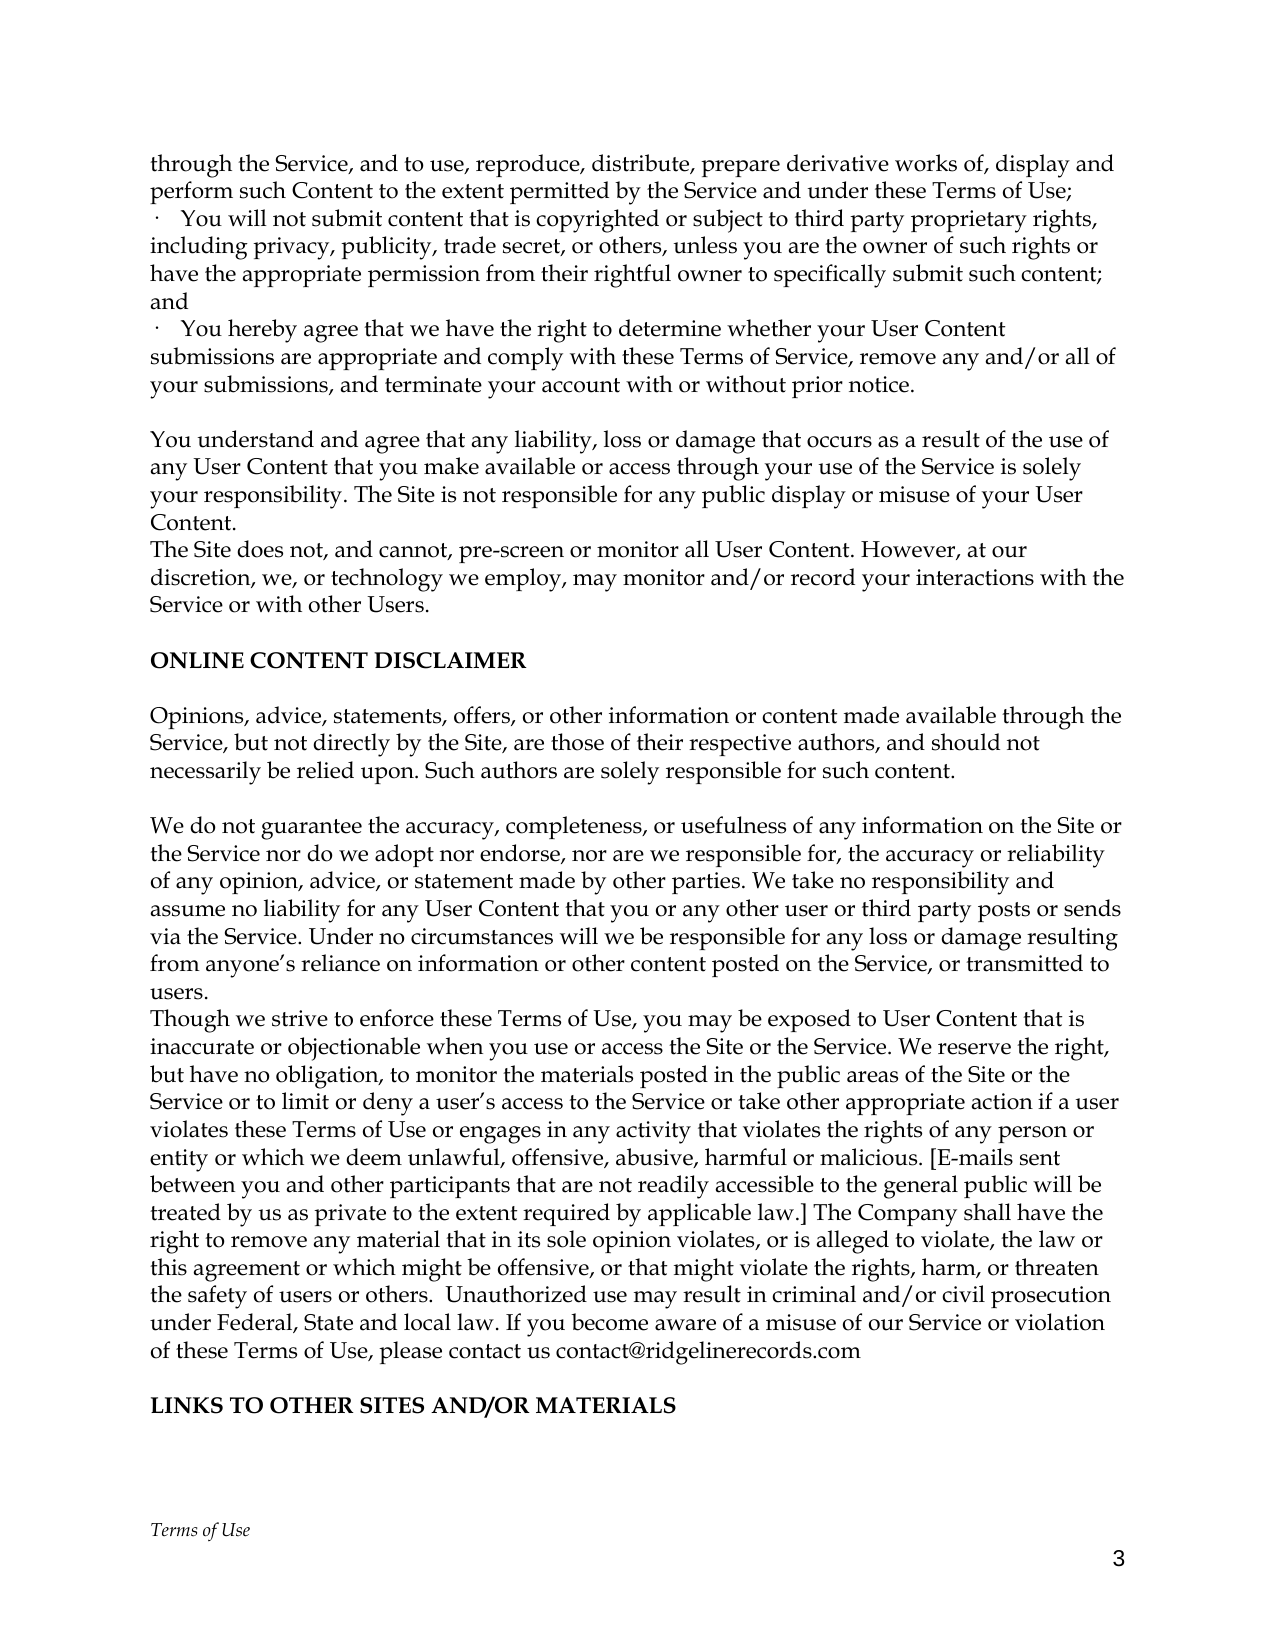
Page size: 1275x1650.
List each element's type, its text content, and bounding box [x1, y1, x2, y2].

text We do not guarantee the accuracy, completeness, or usefulness of any information on the Site or the Service nor do we adopt nor endorse, nor are we responsible for, the accuracy or reliability of any opinion, advice, or statement made by other parties. We take no responsibility and assume no liability for any User Content that you or any other user or third party posts or sends via the Service. Under no circumstances will we be responsible for any loss or damage resulting from anyone’s reliance on information or other content posted on the Service, or transmitted to users. [150, 812, 1125, 1006]
text · You will not submit content that is copyrighted or subject to third party proprietary rights, including privacy, publicity, trade secret, or others, unless you are the owner of such rights or have the appropriate permission from their rightful owner to specifically submit such content; and [150, 205, 1125, 316]
text · You hereby agree that we have the right to determine whether your User Content submissions are appropriate and comply with these Terms of Service, remove any and/or all of your submissions, and terminate your account with or without prior notice. [150, 316, 1125, 398]
text ONLINE CONTENT DISCLAIMER [150, 647, 1125, 674]
text Opinions, advice, statements, offers, or other information or content made available through the Service, but not directly by the Site, are those of their respective authors, and should not necessarily be relied upon. Such authors are solely responsible for such content. [150, 702, 1125, 785]
text Though we strive to enforce these Terms of Use, you may be exposed to User Content that is inaccurate or objectionable when you use or access the Site or the Service. We reserve the right, but have no obligation, to monitor the materials posted in the public areas of the Site or the Service or to limit or deny a user’s access to the Service or take other appropriate action if a user violates these Terms of Use or engages in any activity that violates the rights of any person or entity or which we deem unlawful, offensive, abusive, harmful or malicious. [E-mails sent between you and other participants that are not readily accessible to the general public will be treated by us as private to the extent required by applicable law.] The Company shall have the right to remove any material that in its sole opinion violates, or is alleged to violate, the law or this agreement or which might be offensive, or that might violate the rights, harm, or threaten the safety of users or others. Unauthorized use may result in criminal and/or civil prosecution under Federal, State and local law. If you become aware of a misuse of our Service or violation of these Terms of Use, please contact us contact@ridgelinerecords.com [150, 1006, 1125, 1364]
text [150, 150, 1125, 205]
text The Site does not, and cannot, pre-screen or monitor all User Content. However, at our discretion, we, or technology we employ, may monitor and/or record your interactions with the Service or with other Users. [150, 536, 1125, 619]
text You understand and agree that any liability, loss or damage that occurs as a result of the use of any User Content that you make available or access through your use of the Service is solely your responsibility. The Site is not responsible for any public display or misuse of your User Content. [150, 426, 1125, 536]
text LINKS TO OTHER SITES AND/OR MATERIALS [150, 1392, 1125, 1420]
